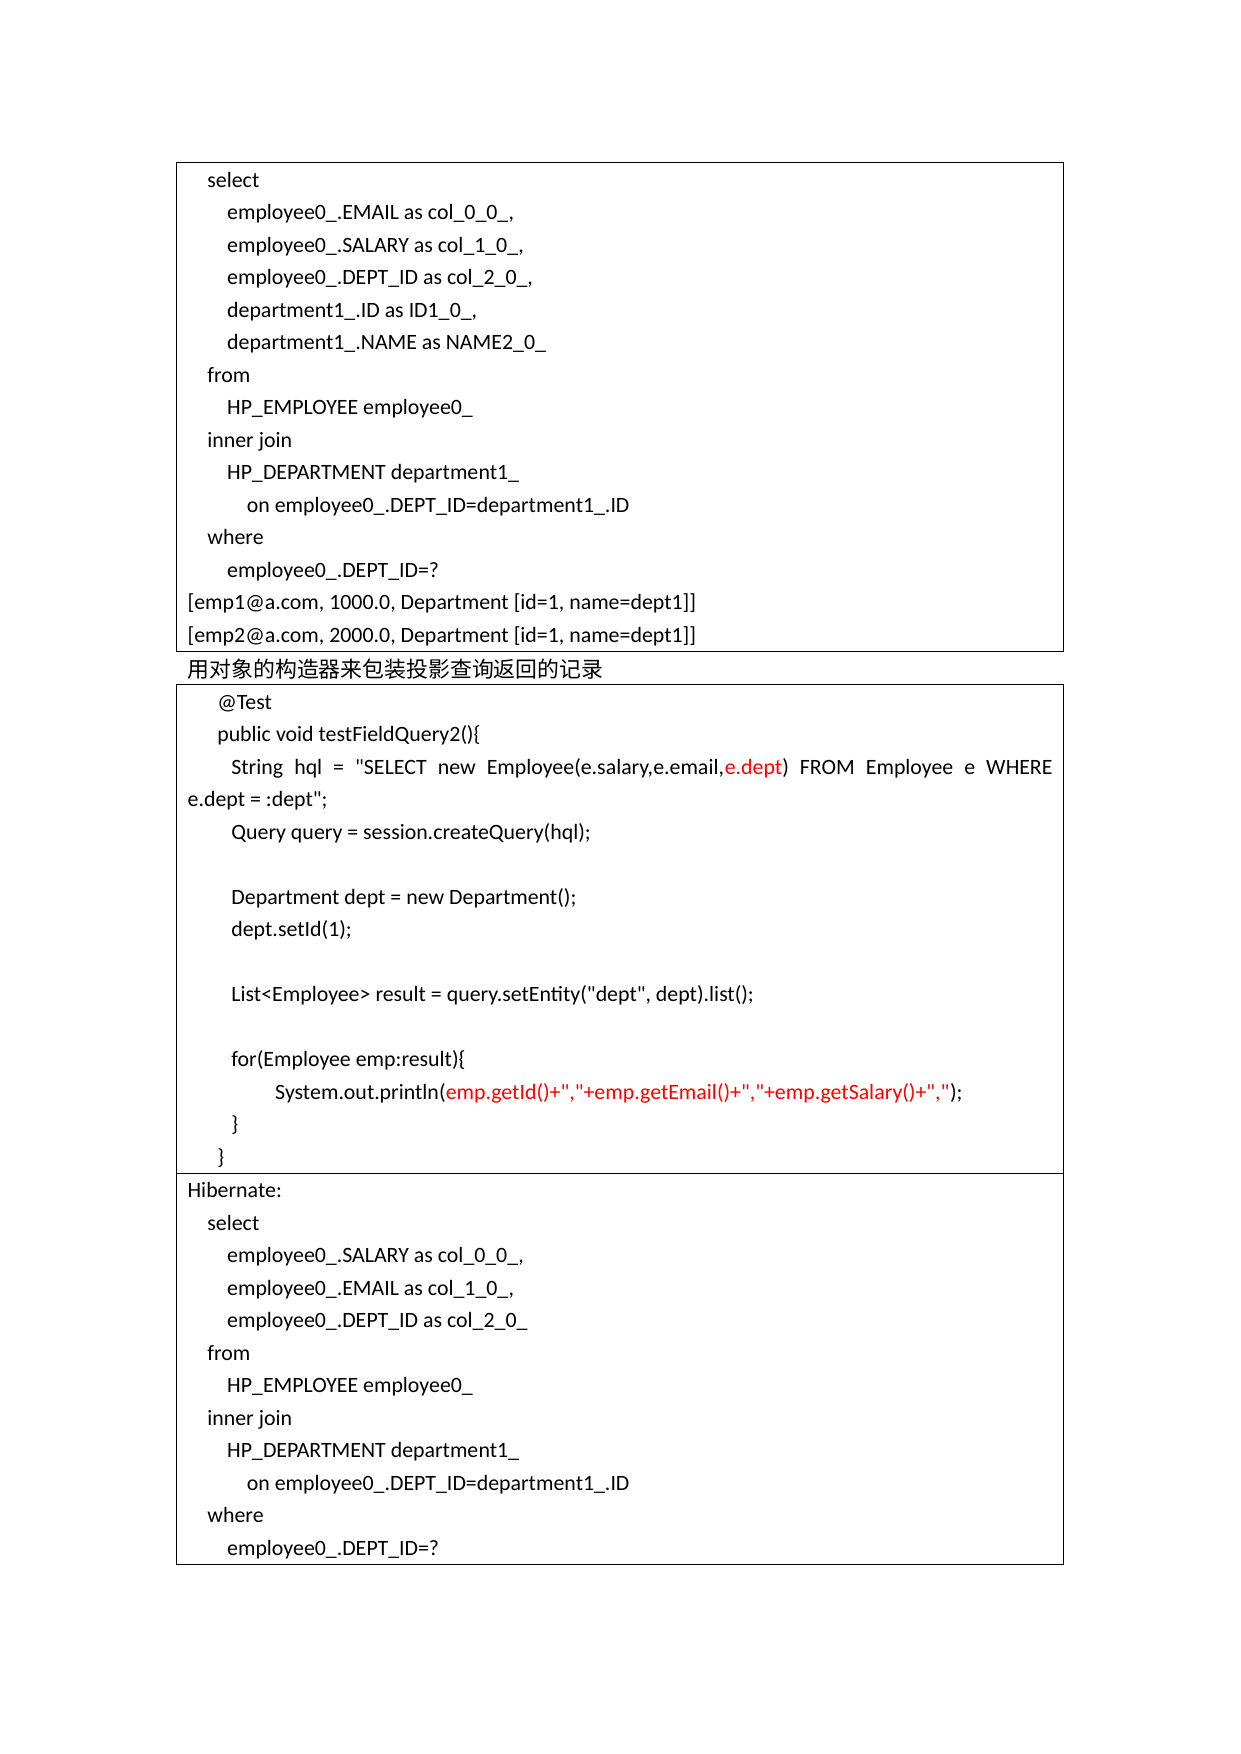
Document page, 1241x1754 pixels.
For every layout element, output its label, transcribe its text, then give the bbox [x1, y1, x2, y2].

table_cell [177, 163, 1063, 651]
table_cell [177, 1174, 1063, 1564]
table_header @Test public void testFieldQuery2(){ String hql = "SELECT new Employee(e.salary,e.email,e.dept) FROM Employee e WHERE e.dept = :dept"; Query query = session.createQuery(hql); Department dept = new Department(); dept.setId(1); List<Employee> result = query.setEntity("dept", dept).list(); for(Employee emp:result){ System.out.println(emp.getId()+","+emp.getEmail()+","+emp.getSalary()+","); } } [177, 685, 1063, 1173]
text 用对象的构造器来包装投影查询返回的记录 [187, 652, 1053, 684]
